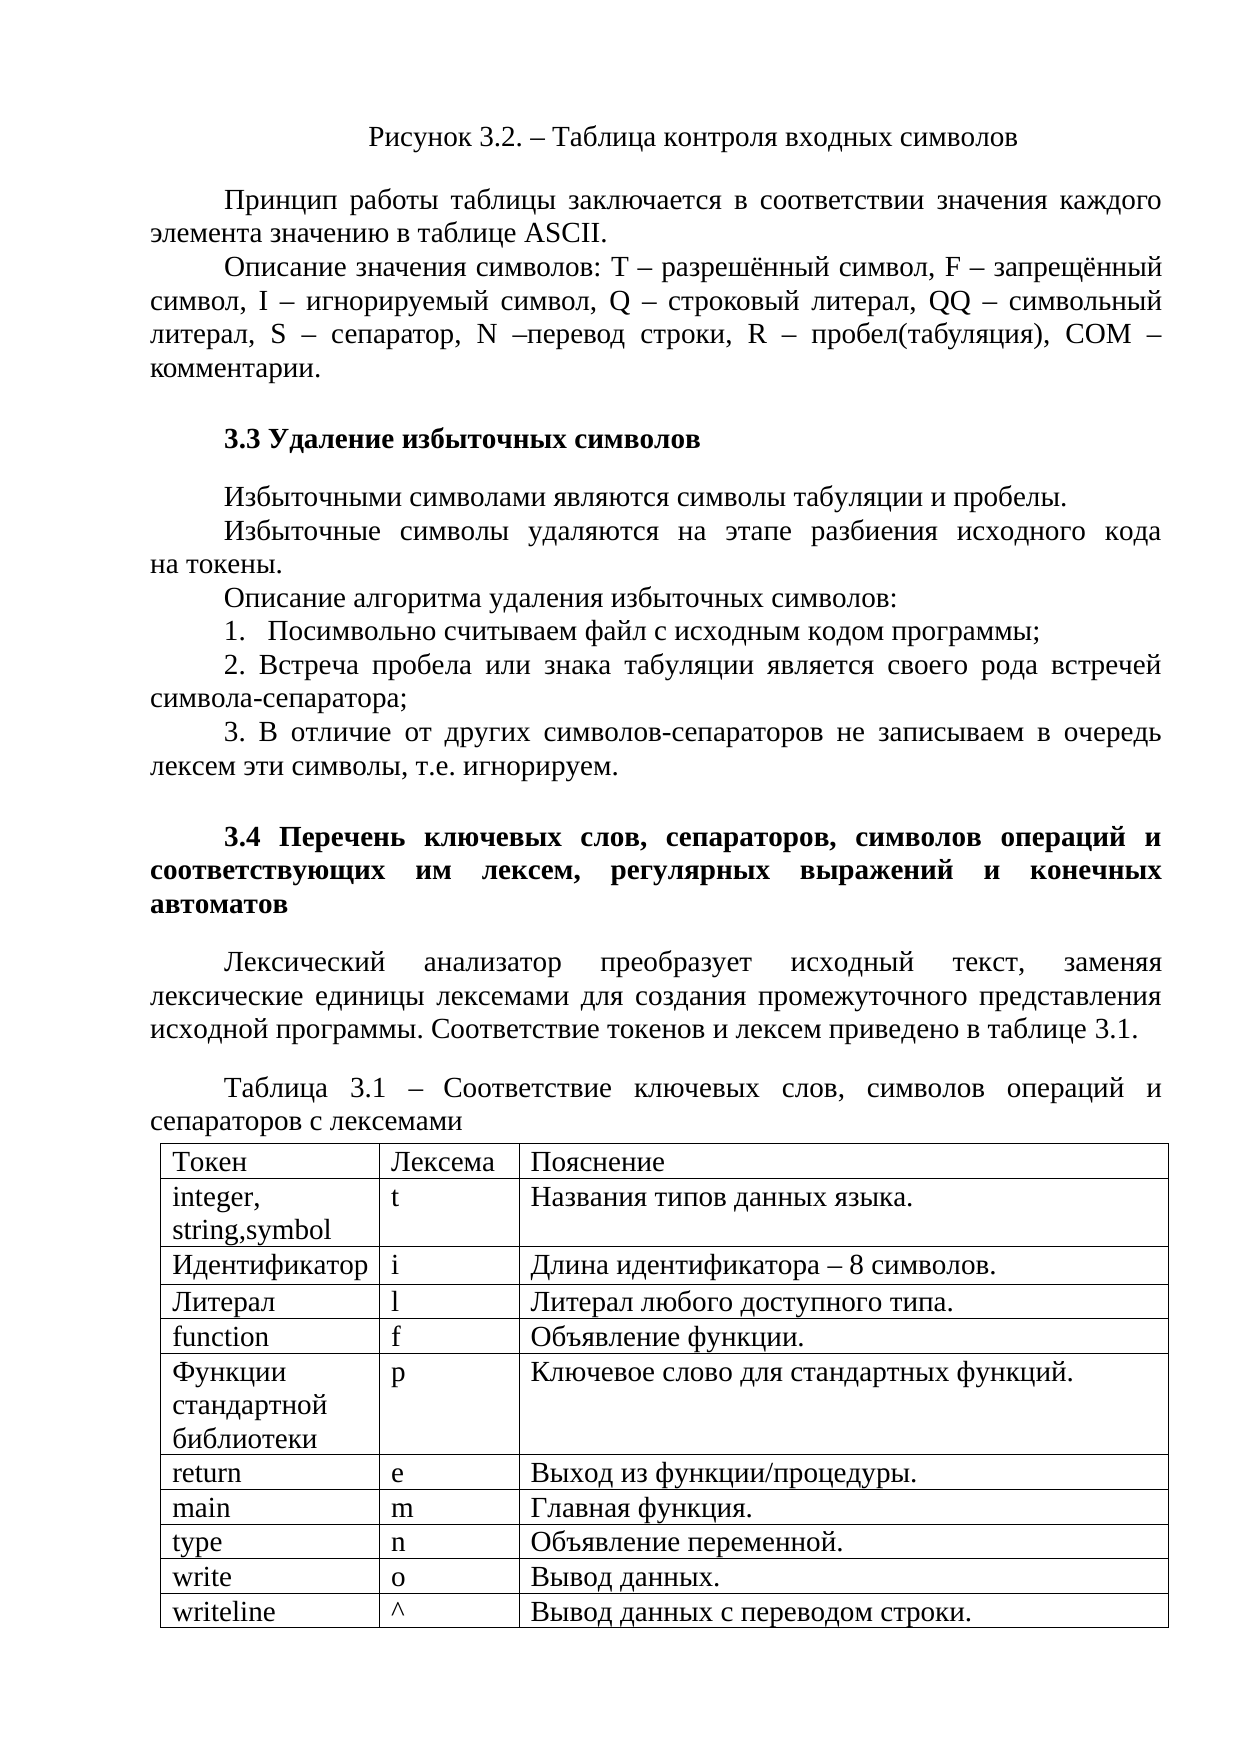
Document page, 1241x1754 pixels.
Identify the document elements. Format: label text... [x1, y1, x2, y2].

table_cell o [380, 1559, 519, 1593]
table_cell Ключевое слово для стандартных функций. [520, 1354, 1168, 1454]
table_cell type [161, 1525, 379, 1558]
table_cell Литерал любого доступного типа. [520, 1285, 1168, 1318]
subtitle 3.4 Перечень ключевых слов, сепараторов, символов операций и соответствующих им лексем, регулярных выражений и конечных автоматов [150, 819, 1162, 919]
table_cell m [380, 1490, 519, 1523]
table_cell Длина идентификатора – 8 символов. [520, 1247, 1168, 1283]
table_cell n [380, 1525, 519, 1558]
table_header Лексема [380, 1144, 519, 1178]
table_header Пояснение [520, 1144, 1168, 1178]
table_cell Названия типов данных языка. [520, 1179, 1168, 1246]
text 2. Встреча пробела или знака табуляции является своего рода встречей символа-сепаратора; [150, 647, 1162, 714]
table_cell f [380, 1319, 519, 1353]
title Рисунок 3.2. – Таблица контроля входных символов [150, 119, 1162, 153]
table_cell e [380, 1455, 519, 1489]
table_cell integer, string,symbol [161, 1179, 379, 1246]
text Избыточными символами являются символы табуляции и пробелы. [150, 479, 1162, 513]
table_cell Выход из функции/процедуры. [520, 1455, 1168, 1489]
text Описание значения символов: T – разрешённый символ, F – запрещённый символ, I – игнорируемый символ, Q – строковый литерал, QQ – символьный литерал, S – сепаратор, N –перевод строки, R – пробел(табуляция), COM – комментарии. [150, 249, 1162, 383]
table_cell l [380, 1285, 519, 1318]
table_cell Функции стандартной библиотеки [161, 1354, 379, 1454]
table_cell function [161, 1319, 379, 1353]
table_cell p [380, 1354, 519, 1454]
text Принцип работы таблицы заключается в соответствии значения каждого элемента значению в таблице ASCII. [150, 182, 1162, 249]
table_cell Объявление функции. [520, 1319, 1168, 1353]
table_header Токен [161, 1144, 379, 1178]
text 3. В отличие от других символов-сепараторов не записываем в очередь лексем эти символы, т.е. игнорируем. [150, 714, 1162, 781]
table_cell Объявление переменной. [520, 1525, 1168, 1558]
text Таблица 3.1 – Соответствие ключевых слов, символов операций и сепараторов с лексемами [150, 1070, 1162, 1137]
text 1. Посимвольно считываем файл с исходным кодом программы; [150, 613, 1162, 647]
table_cell Вывод данных c переводом строки. [520, 1594, 1168, 1627]
table_cell write [161, 1559, 379, 1593]
table_cell t [380, 1179, 519, 1246]
table_cell main [161, 1490, 379, 1523]
table_cell Литерал [161, 1285, 379, 1318]
table_cell Главная функция. [520, 1490, 1168, 1523]
table_cell return [161, 1455, 379, 1489]
table_cell Вывод данных. [520, 1559, 1168, 1593]
table_cell Идентификатор [161, 1247, 379, 1283]
text Избыточные символы удаляются на этапе разбиения исходного кода на токены. [150, 513, 1162, 580]
subtitle 3.3 Удаление избыточных символов [150, 421, 1162, 454]
text Описание алгоритма удаления избыточных символов: [150, 580, 1162, 613]
table_cell i [380, 1247, 519, 1283]
table_cell ^ [380, 1594, 519, 1627]
table_cell writeline [161, 1594, 379, 1627]
text Лексический анализатор преобразует исходный текст, заменяя лексические единицы лексемами для создания промежуточного представления исходной программы. Соответствие токенов и лексем приведено в таблице 3.1. [150, 944, 1162, 1045]
